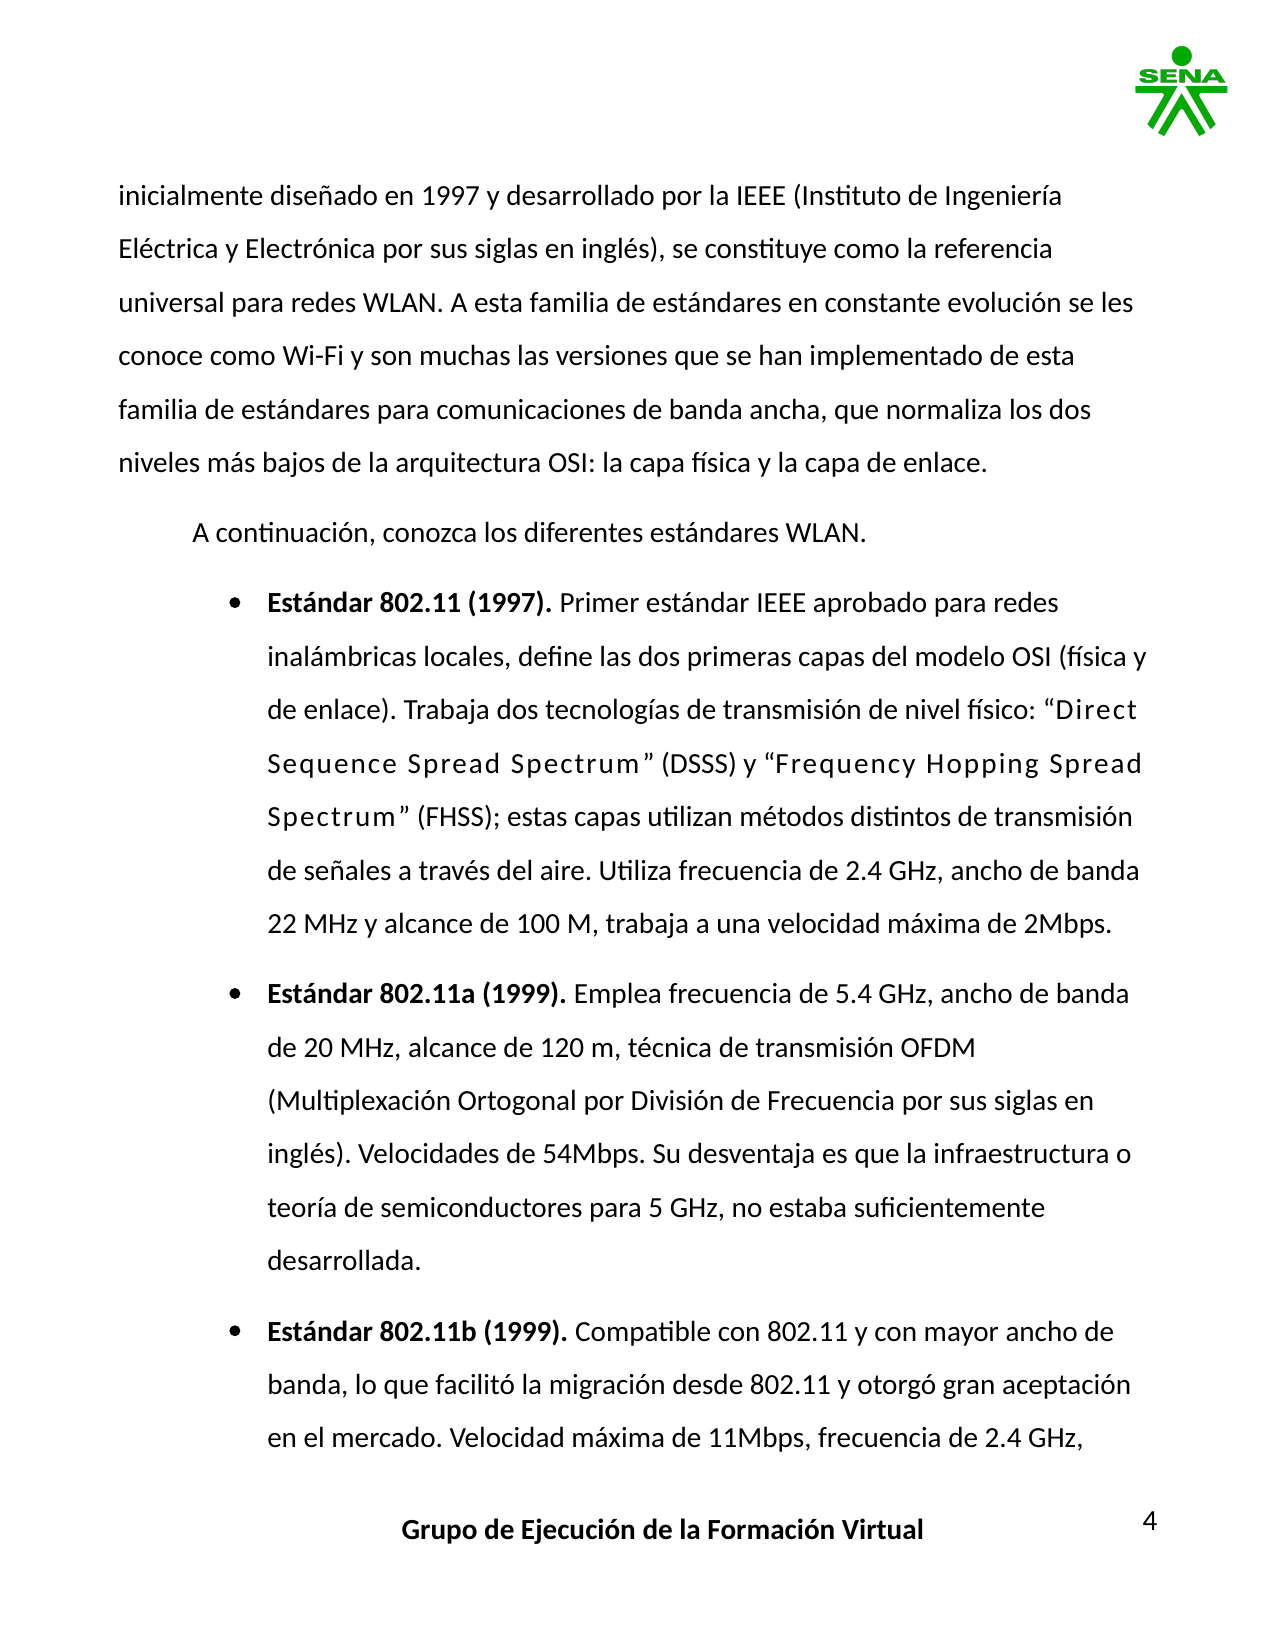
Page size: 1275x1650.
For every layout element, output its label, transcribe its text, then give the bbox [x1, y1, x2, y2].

list Estándar 802.11a (1999). Emplea frecuencia de 5.4 GHz, ancho de banda de 20 MHz, alcance de 120 m, técnica de transmisión OFDM (Multiplexación Ortogonal por División de Frecuencia por sus siglas en inglés). Velocidades de 54Mbps. Su desventaja es que la infraestructura o teoría de semiconductores para 5 GHz, no estaba suficientemente desarrollada. [230, 975, 1157, 1278]
picture [1135, 46, 1228, 136]
text A continuación, conozca los diferentes estándares WLAN. [118, 514, 1157, 550]
list Estándar 802.11 (1997). Primer estándar IEEE aprobado para redes inalámbricas locales, define las dos primeras capas del modelo OSI (física y de enlace). Trabaja dos tecnologías de transmisión de nivel físico: “Direct Sequence Spread Spectrum” (DSSS) y “Frequency Hopping Spread Spectrum” (FHSS); estas capas utilizan métodos distintos de transmisión de señales a través del aire. Utiliza frecuencia de 2.4 GHz, ancho de banda 22 MHz y alcance de 100 M, trabaja a una velocidad máxima de 2Mbps. [230, 584, 1157, 941]
